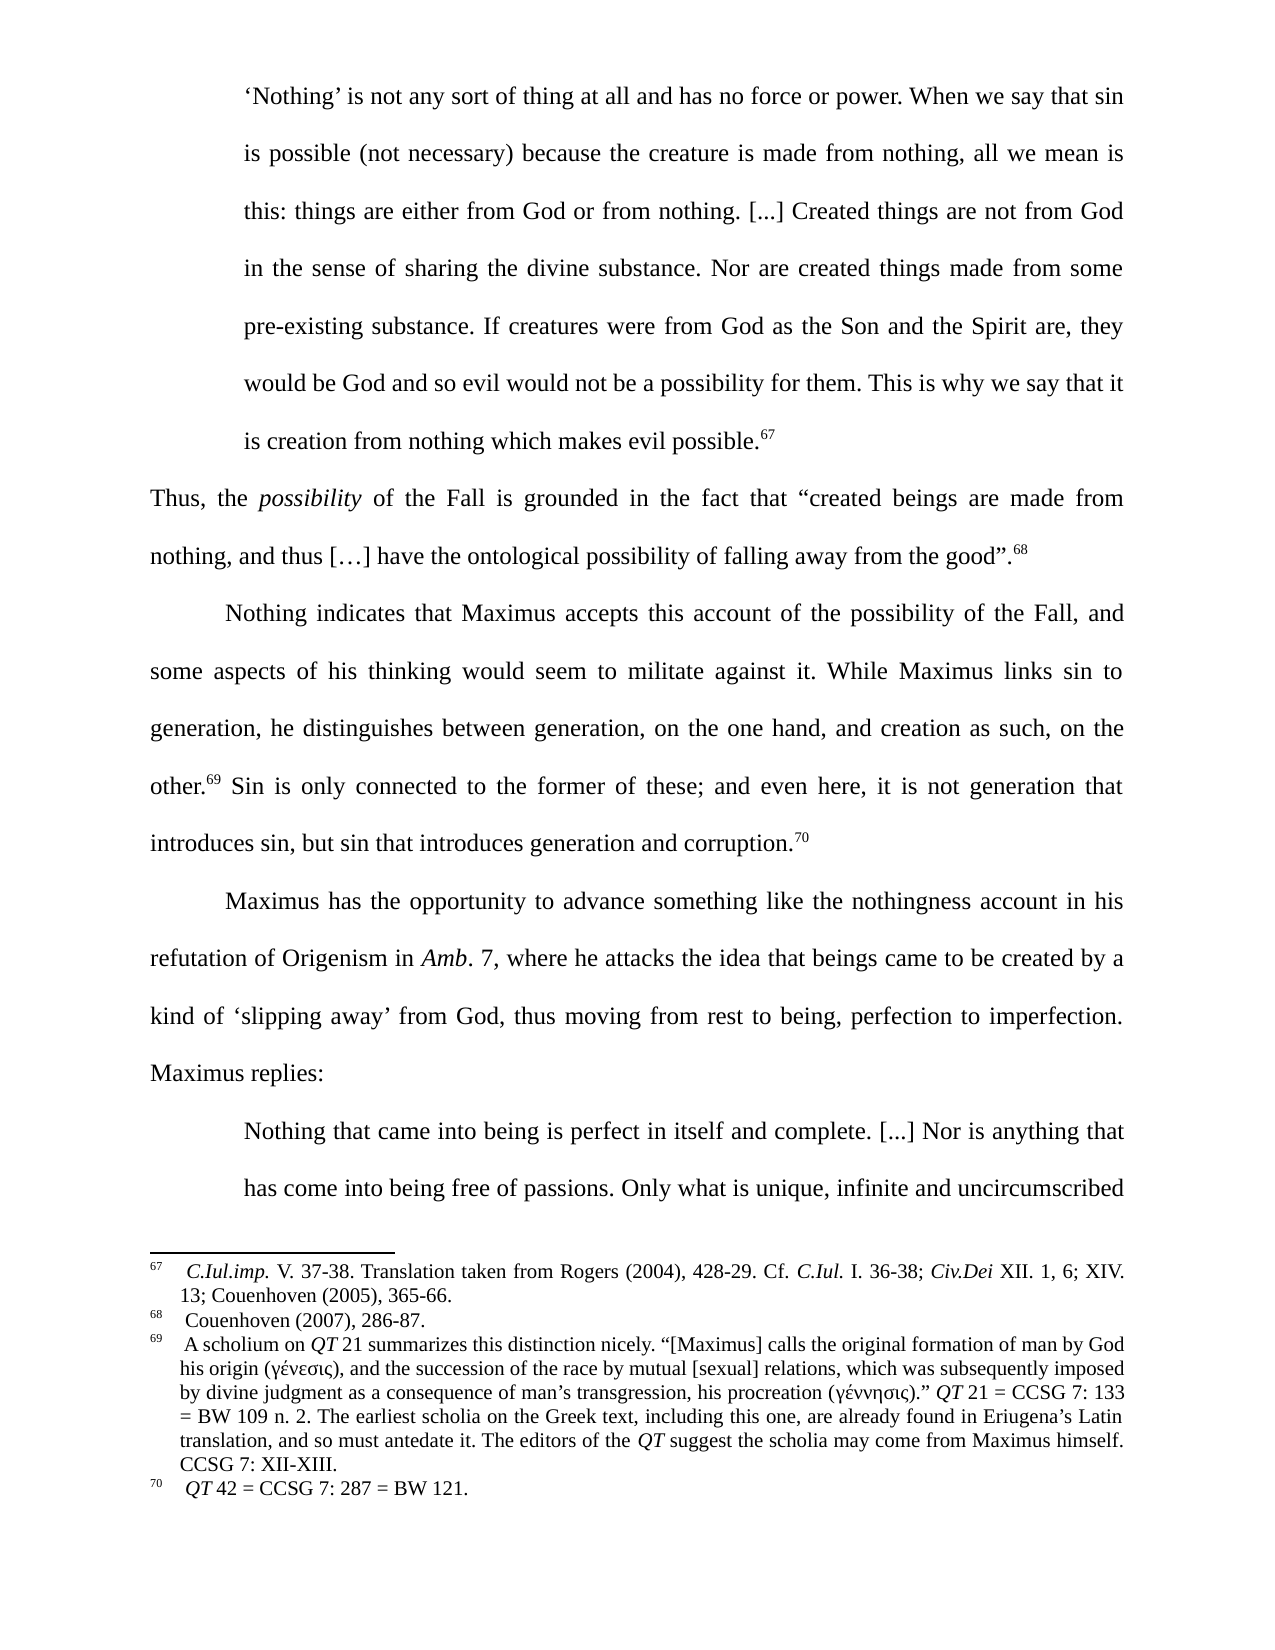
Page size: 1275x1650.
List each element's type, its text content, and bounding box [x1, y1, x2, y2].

text Maximus has the opportunity to advance something like the nothingness account in his refutation of Origenism in Amb. 7, where he attacks the idea that beings came to be created by a kind of ‘slipping away’ from God, thus moving from rest to being, perfection to imperfection. Maximus replies: [150, 886, 1125, 1087]
text Thus, the possibility of the Fall is grounded in the fact that “created beings are made from nothing, and thus […] have the ontological possibility of falling away from the good”. [150, 483, 1125, 570]
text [244, 1116, 1125, 1202]
text Nothing indicates that Maximus accepts this account of the possibility of the Fall, and some aspects of his thinking would seem to militate against it. While Maximus links sin to generation, he distinguishes between generation, on the one hand, and creation as such, on the other. Sin is only connected to the former of these; and even here, it is not generation that introduces sin, but sin that introduces generation and corruption. [150, 598, 1125, 857]
text ‘Nothing’ is not any sort of thing at all and has no force or power. When we say that sin is possible (not necessary) because the creature is made from nothing, all we mean is this: things are either from God or from nothing. [...] Created things are not from God in the sense of sharing the divine substance. Nor are created things made from some pre-existing substance. If creatures were from God as the Son and the Spirit are, they would be God and so evil would not be a possibility for them. This is why we say that it is creation from nothing which makes evil possible. [244, 81, 1125, 455]
